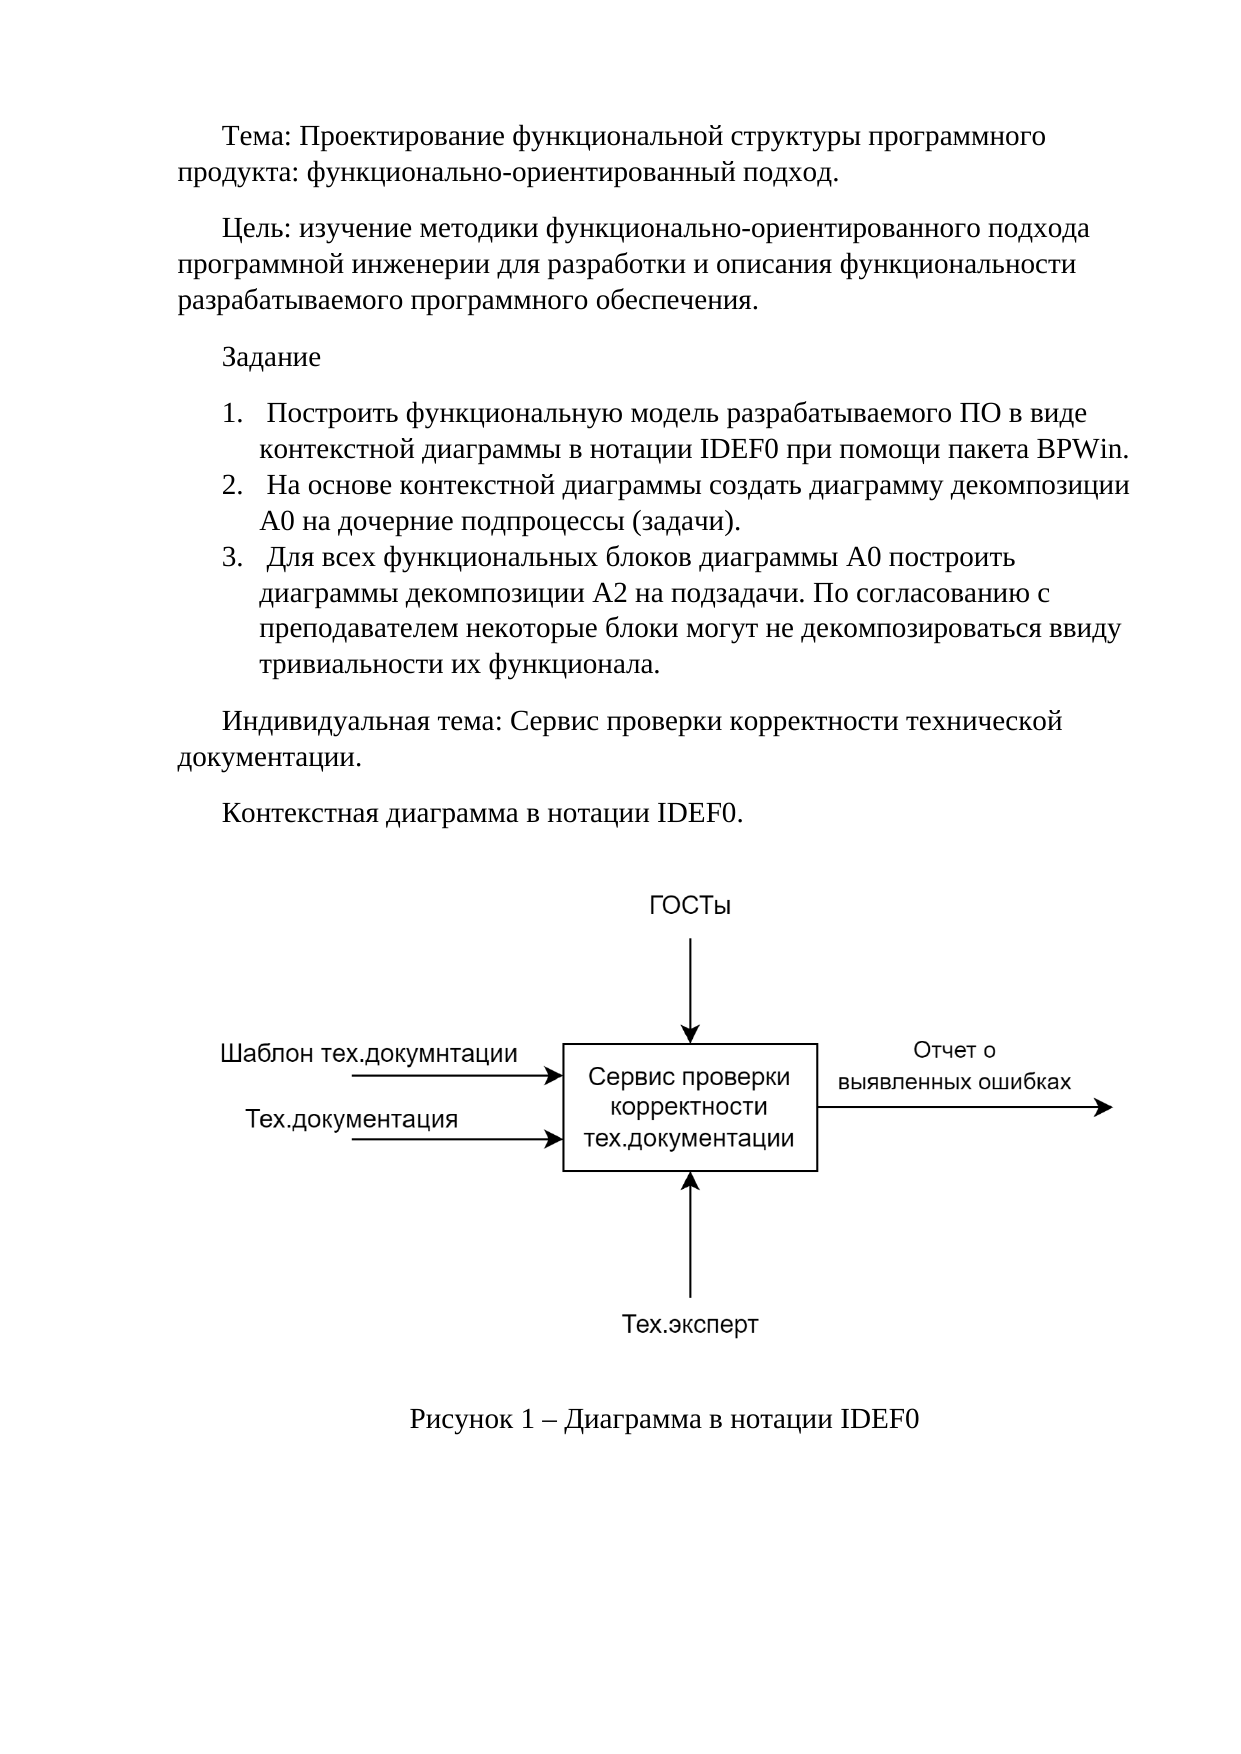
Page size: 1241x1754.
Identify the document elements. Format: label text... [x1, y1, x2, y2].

text Цель: изучение методики функционально-ориентированного подхода программной инженерии для разработки и описания функциональности разрабатываемого программного обеспечения. [177, 211, 1152, 316]
text Индивидуальная тема: Сервис проверки корректности технической документации. [177, 703, 1152, 772]
text Контекстная диаграмма в нотации IDEF0. [177, 796, 1152, 829]
text Задание [177, 339, 1152, 372]
text Тема: Проектирование функциональной структуры программного продукта: функционально-ориентированный подход. [177, 118, 1152, 187]
list На основе контекстной диаграммы создать диаграмму декомпозиции А0 на дочерние подпроцессы (задачи). [222, 467, 1152, 537]
list Построить функциональную модель разрабатываемого ПО в виде контекстной диаграммы в нотации IDEF0 при помощи пакета BPWin. [222, 396, 1152, 465]
list Для всех функциональных блоков диаграммы А0 построить диаграммы декомпозиции А2 на подзадачи. По согласованию с преподавателем некоторые блоки могут не декомпозироваться ввиду тривиальности их функционала. [222, 539, 1152, 680]
text Рисунок 1 – Диаграмма в нотации IDEF0 [177, 1401, 1152, 1435]
picture [177, 852, 1152, 1379]
